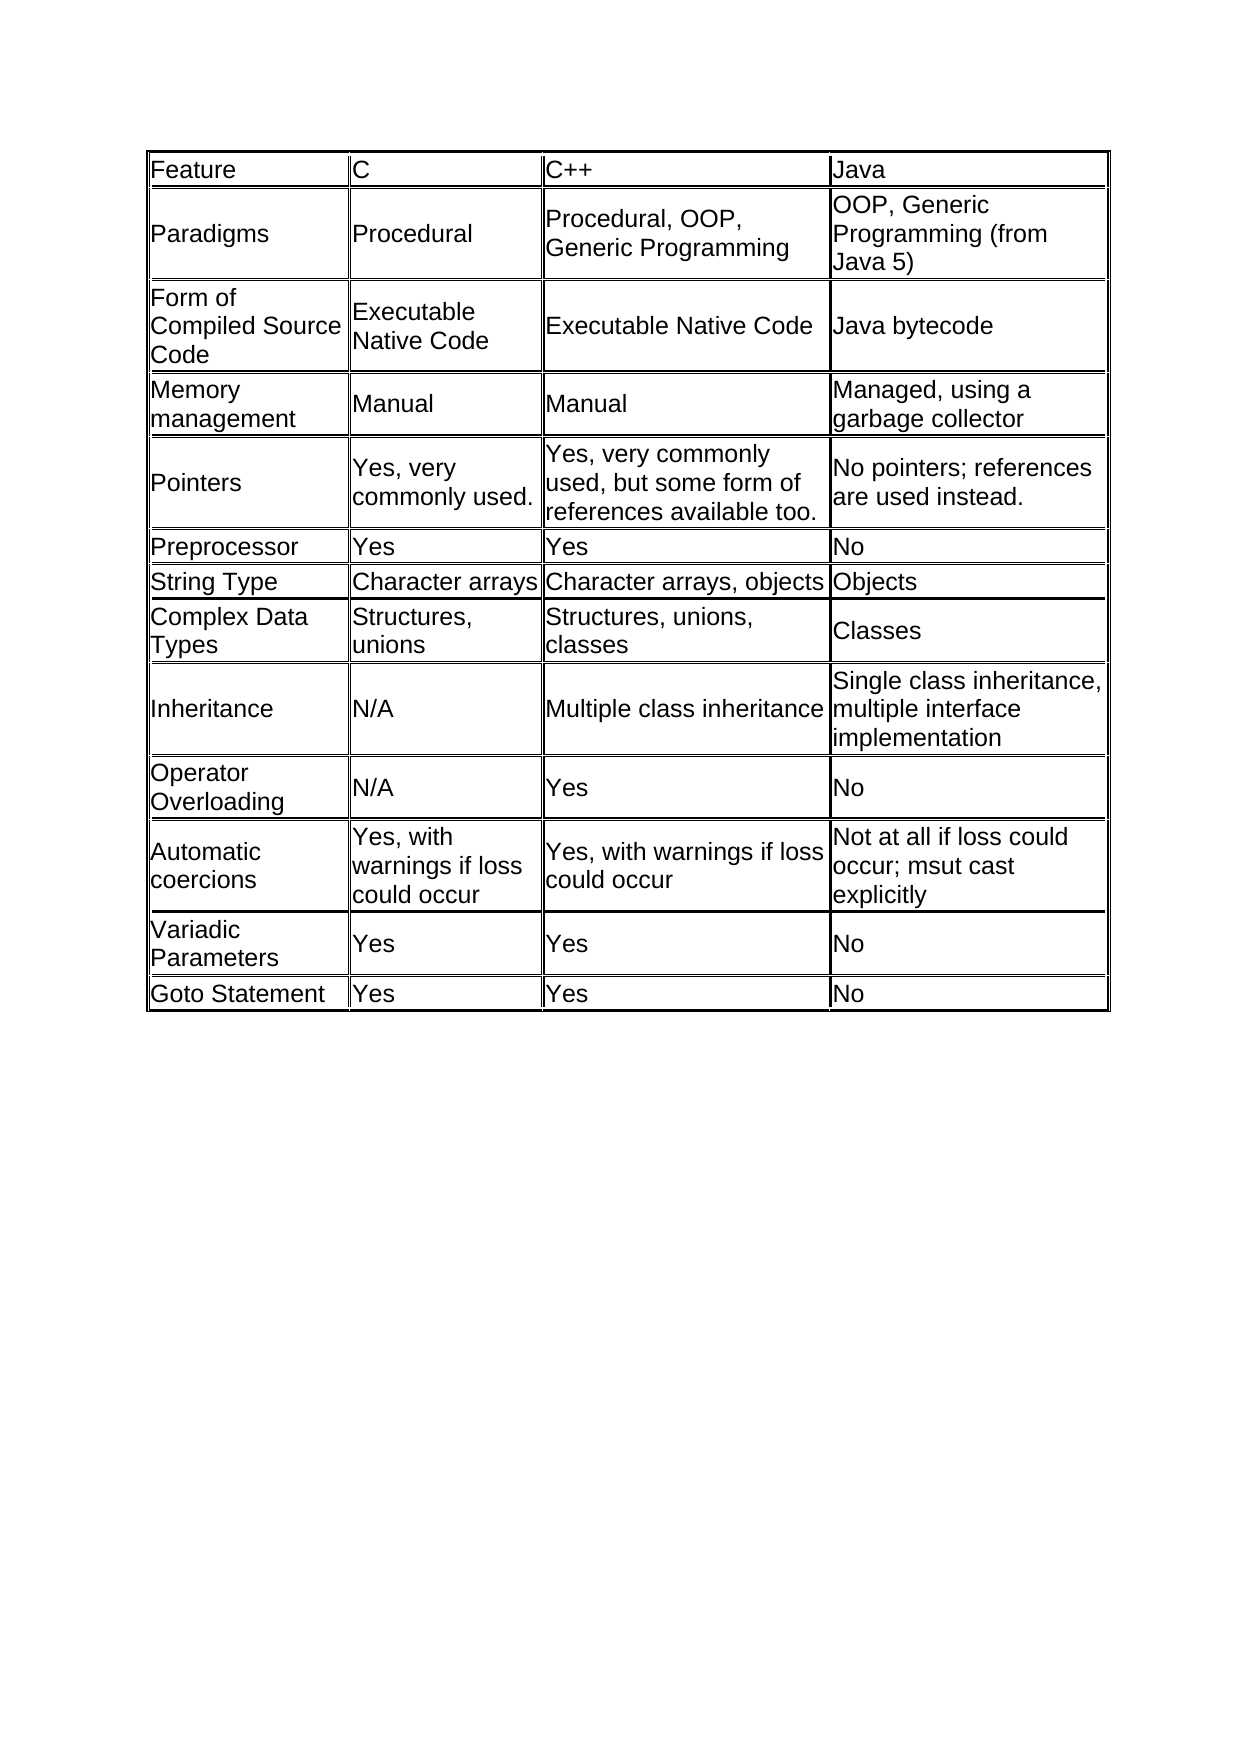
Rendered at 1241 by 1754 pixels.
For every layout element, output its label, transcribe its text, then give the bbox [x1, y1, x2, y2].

table_cell Objects [830, 562, 1109, 597]
table_cell Pointers [150, 434, 348, 527]
table_cell Single class inheritance, multiple interface implementation [830, 661, 1109, 753]
table_cell Classes [832, 597, 1107, 661]
table_cell Manual [351, 374, 541, 434]
table_cell Automatic coercions [150, 817, 348, 910]
table_cell Multiple class inheritance [545, 664, 829, 753]
table_cell Yes [351, 530, 541, 562]
table_cell No [832, 754, 1108, 817]
table_cell Executable Native Code [351, 281, 541, 370]
table_cell Procedural, OOP, Generic Programming [545, 189, 829, 278]
table_cell Form of Compiled Source Code [148, 278, 349, 370]
table_cell Yes, very commonly used. [351, 438, 541, 527]
table_header Feature [150, 153, 349, 185]
table_cell Preprocessor [148, 527, 349, 562]
table_cell Yes [350, 974, 543, 1009]
table_header C++ [543, 152, 830, 185]
table_cell No [830, 527, 1109, 562]
table_cell Character arrays, objects [545, 565, 829, 597]
table_cell Character arrays [351, 565, 541, 597]
table_cell Operator Overloading [150, 754, 348, 817]
table_cell Memory management [150, 370, 348, 434]
table_cell Paradigms [150, 185, 348, 278]
table_cell Yes [545, 913, 829, 974]
table_cell No pointers; references are used instead. [832, 434, 1108, 527]
table_cell OOP, Generic Programming (from Java 5) [832, 185, 1108, 278]
table_cell Yes, with warnings if loss could occur [351, 821, 541, 910]
table_header Java [830, 153, 1107, 185]
table_cell String Type [148, 562, 349, 597]
table_cell Yes [543, 977, 830, 1009]
table_cell Structures, unions, classes [545, 600, 829, 661]
table_cell No [830, 974, 1109, 1009]
table_cell Yes, with warnings if loss could occur [545, 821, 829, 910]
table_cell Java bytecode [830, 278, 1109, 370]
table_cell Yes [545, 757, 829, 817]
table_cell Yes [545, 530, 829, 562]
table_cell Managed, using a garbage collector [832, 370, 1108, 434]
table_cell Executable Native Code [545, 281, 829, 370]
table_cell Goto Statement [148, 974, 349, 1009]
table_header C [350, 152, 543, 185]
table_cell N/A [351, 664, 541, 753]
table_cell Structures, unions [351, 600, 541, 661]
table_cell Procedural [351, 189, 541, 278]
table_cell No [832, 910, 1107, 974]
table_cell Variadic Parameters [150, 910, 348, 974]
table_cell Not at all if loss could occur; msut cast explicitly [832, 817, 1108, 910]
table_cell Manual [545, 374, 829, 434]
table_cell Yes [351, 913, 541, 974]
table_cell Complex Data Types [150, 597, 348, 661]
table_cell Yes, very commonly used, but some form of references available too. [545, 438, 829, 527]
table_cell Inheritance [148, 661, 349, 753]
table_cell N/A [351, 757, 541, 817]
